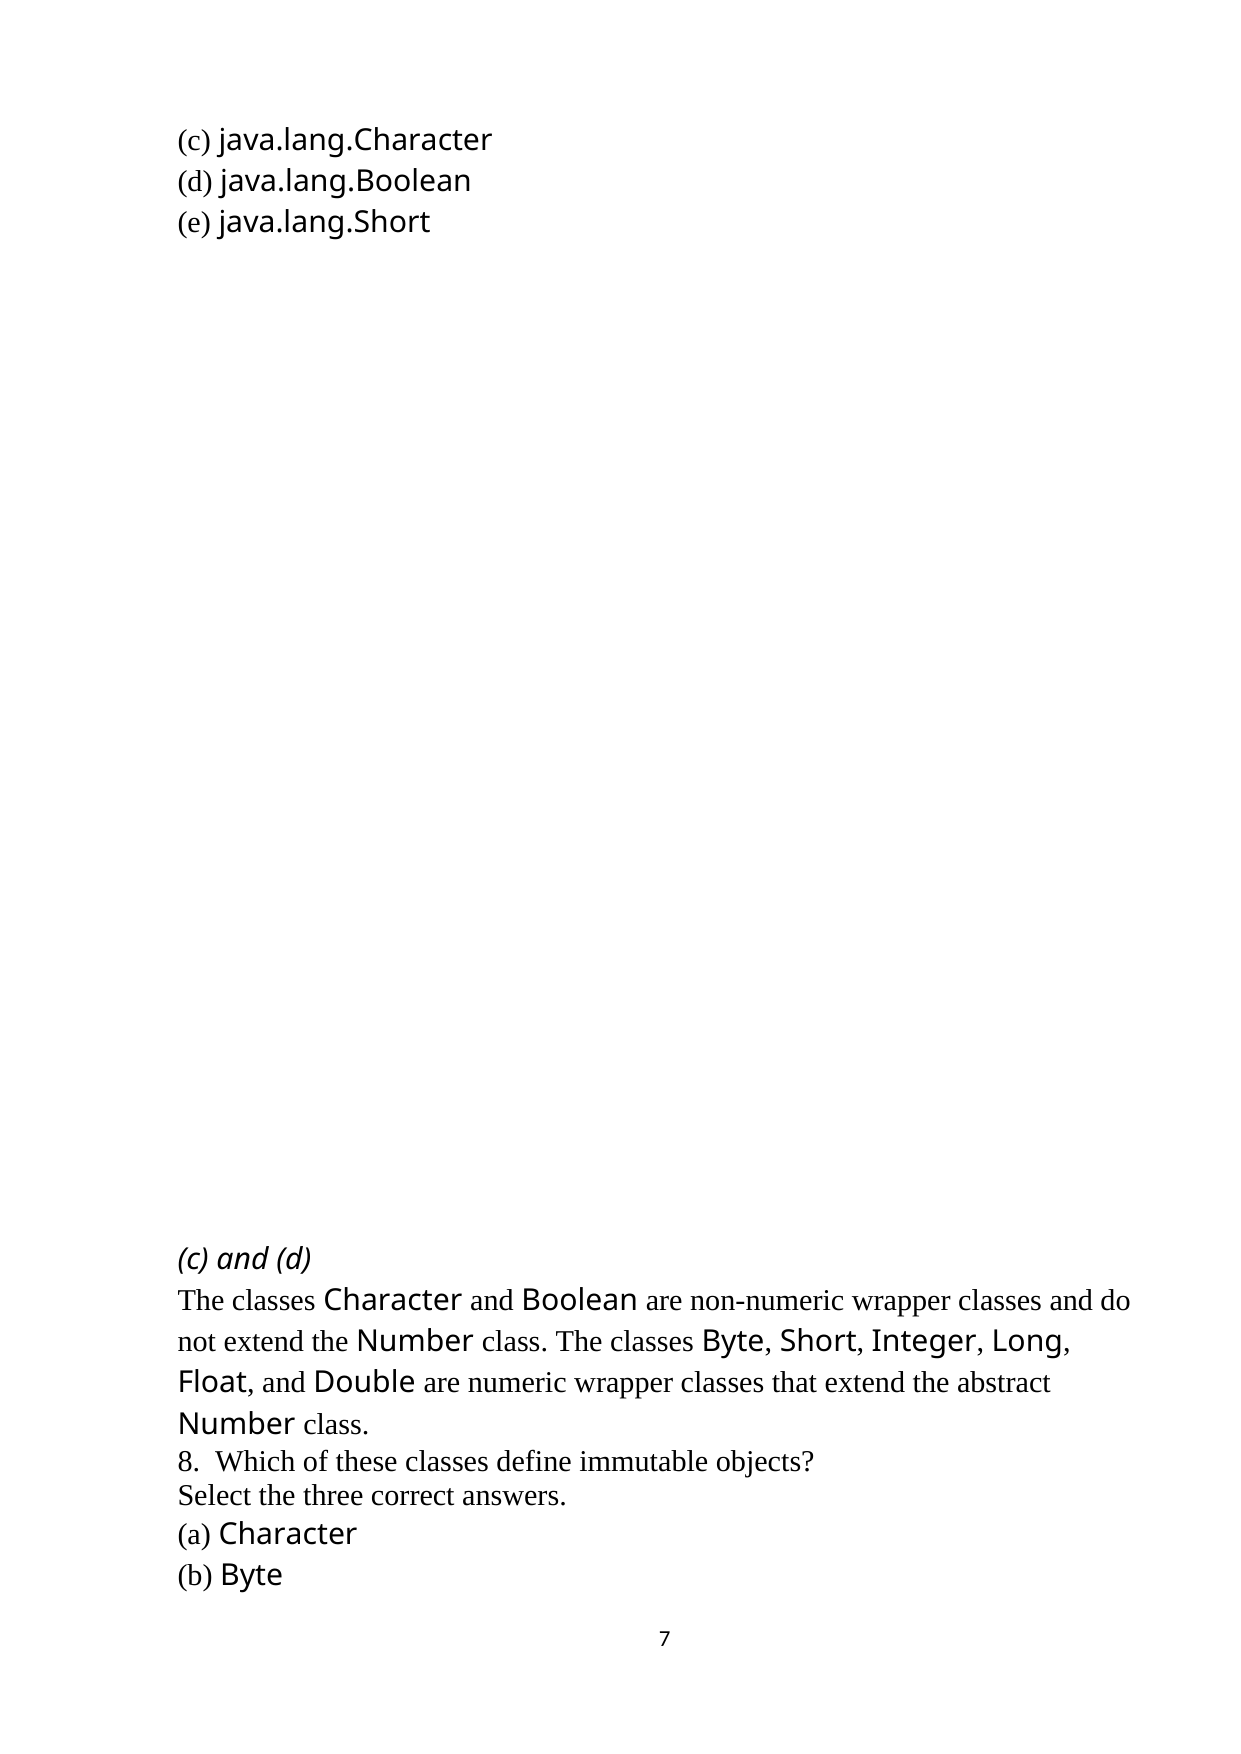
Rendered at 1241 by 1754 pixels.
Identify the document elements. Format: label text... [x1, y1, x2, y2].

text (d) java.lang.Boolean [177, 159, 1152, 200]
text Select the three correct answers. [177, 1478, 1152, 1512]
text (c) java.lang.Character [177, 118, 1152, 159]
text (e) java.lang.Short [177, 200, 1152, 242]
text (a) Character [177, 1512, 1152, 1553]
text (b) Byte [177, 1553, 1152, 1594]
list Which of these classes define immutable objects? [177, 1443, 1152, 1478]
text The classes Character and Boolean are non-numeric wrapper classes and do not extend the Number class. The classes Byte, Short, Integer, Long, Float, and Double are numeric wrapper classes that extend the abstract Number class. [177, 1278, 1152, 1443]
text (c) and (d) [177, 1237, 1152, 1278]
